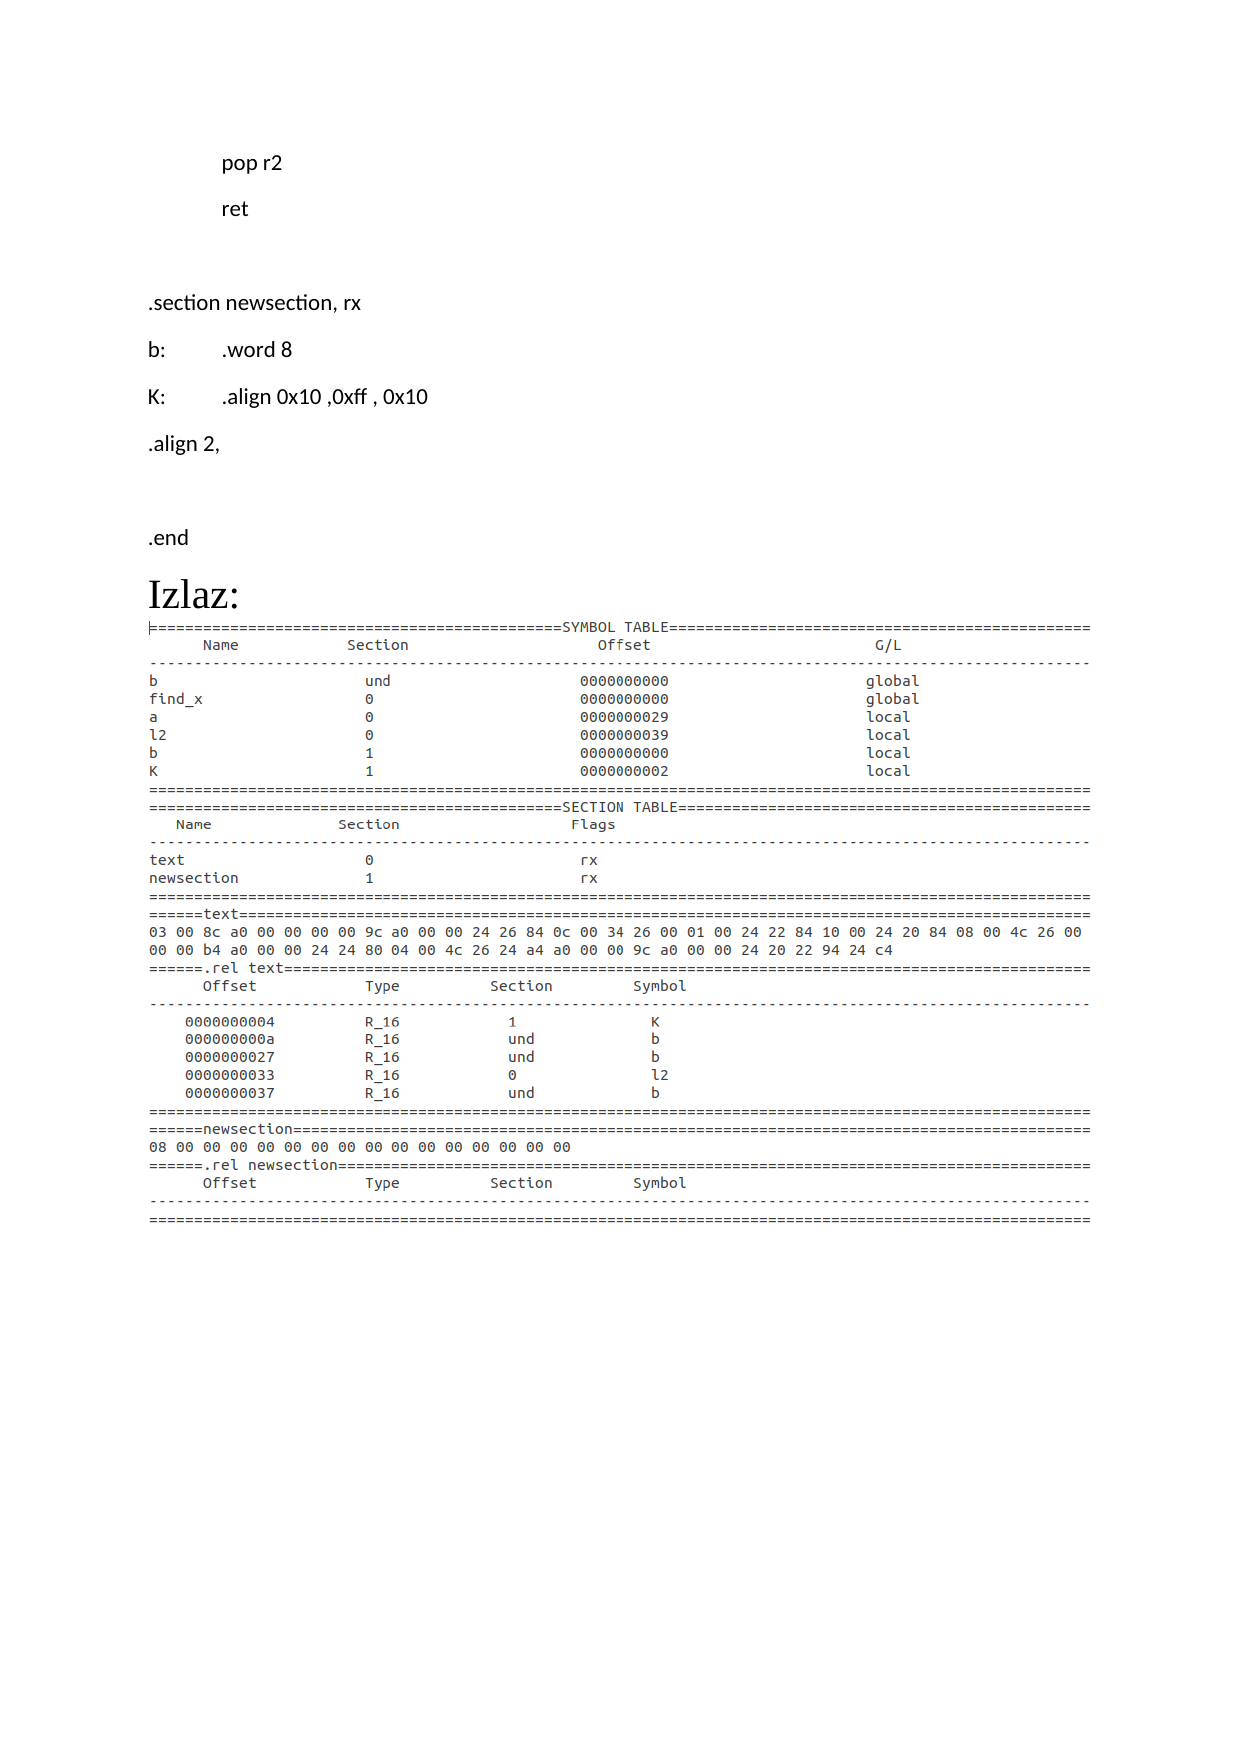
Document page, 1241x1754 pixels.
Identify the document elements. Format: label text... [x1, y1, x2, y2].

text .end [148, 523, 1092, 551]
subtitle Izlaz: [148, 569, 1092, 617]
text pop r2 [148, 148, 1092, 176]
text .section newsection, rx [148, 288, 1092, 316]
text .align 2, [148, 429, 1092, 457]
text b: .word 8 [148, 335, 1092, 363]
text ret [148, 194, 1092, 223]
picture [147, 621, 1093, 1229]
text K: .align 0x10 ,0xff , 0x10 [148, 382, 1092, 410]
